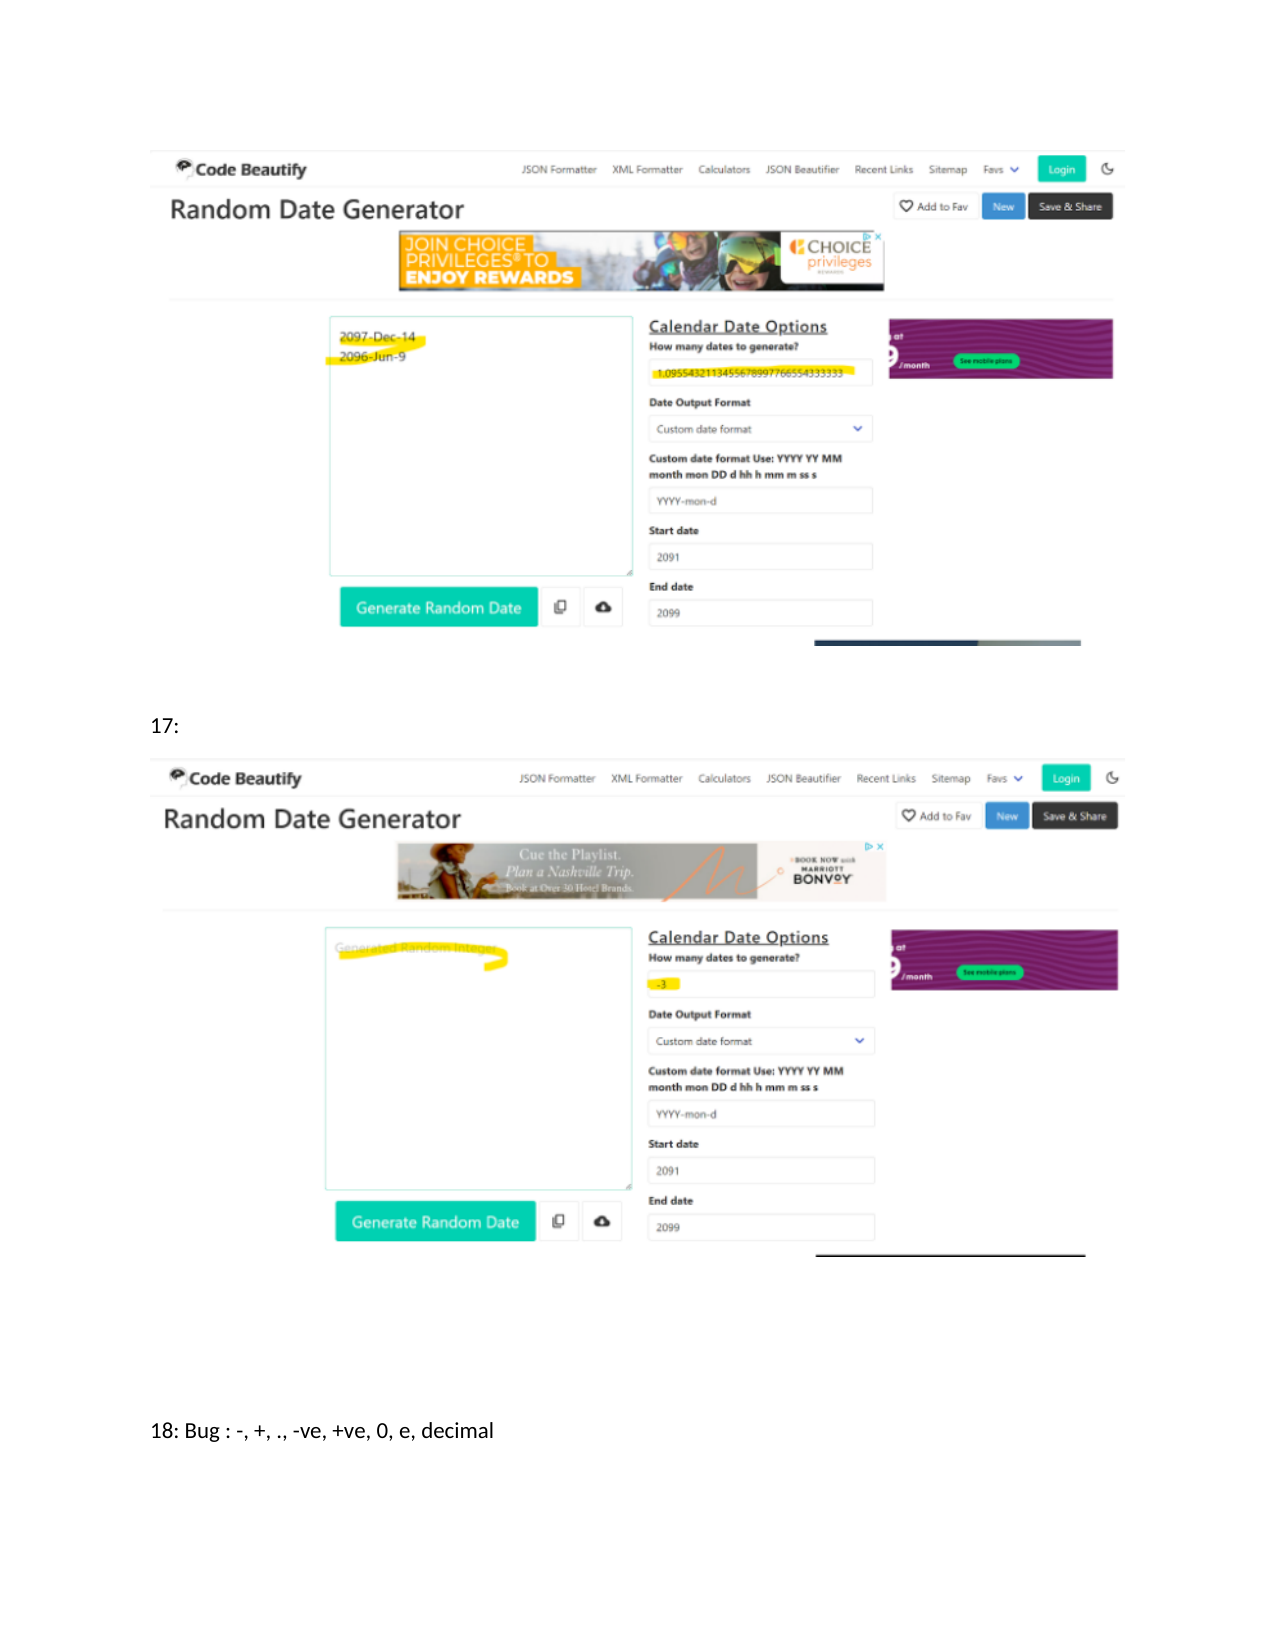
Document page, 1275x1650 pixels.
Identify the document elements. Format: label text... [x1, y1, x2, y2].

picture [150, 150, 1125, 646]
picture [150, 758, 1125, 1257]
text 17: [150, 712, 1125, 739]
text 18: Bug : -, +, ., -ve, +ve, 0, e, decimal [150, 1416, 1125, 1444]
